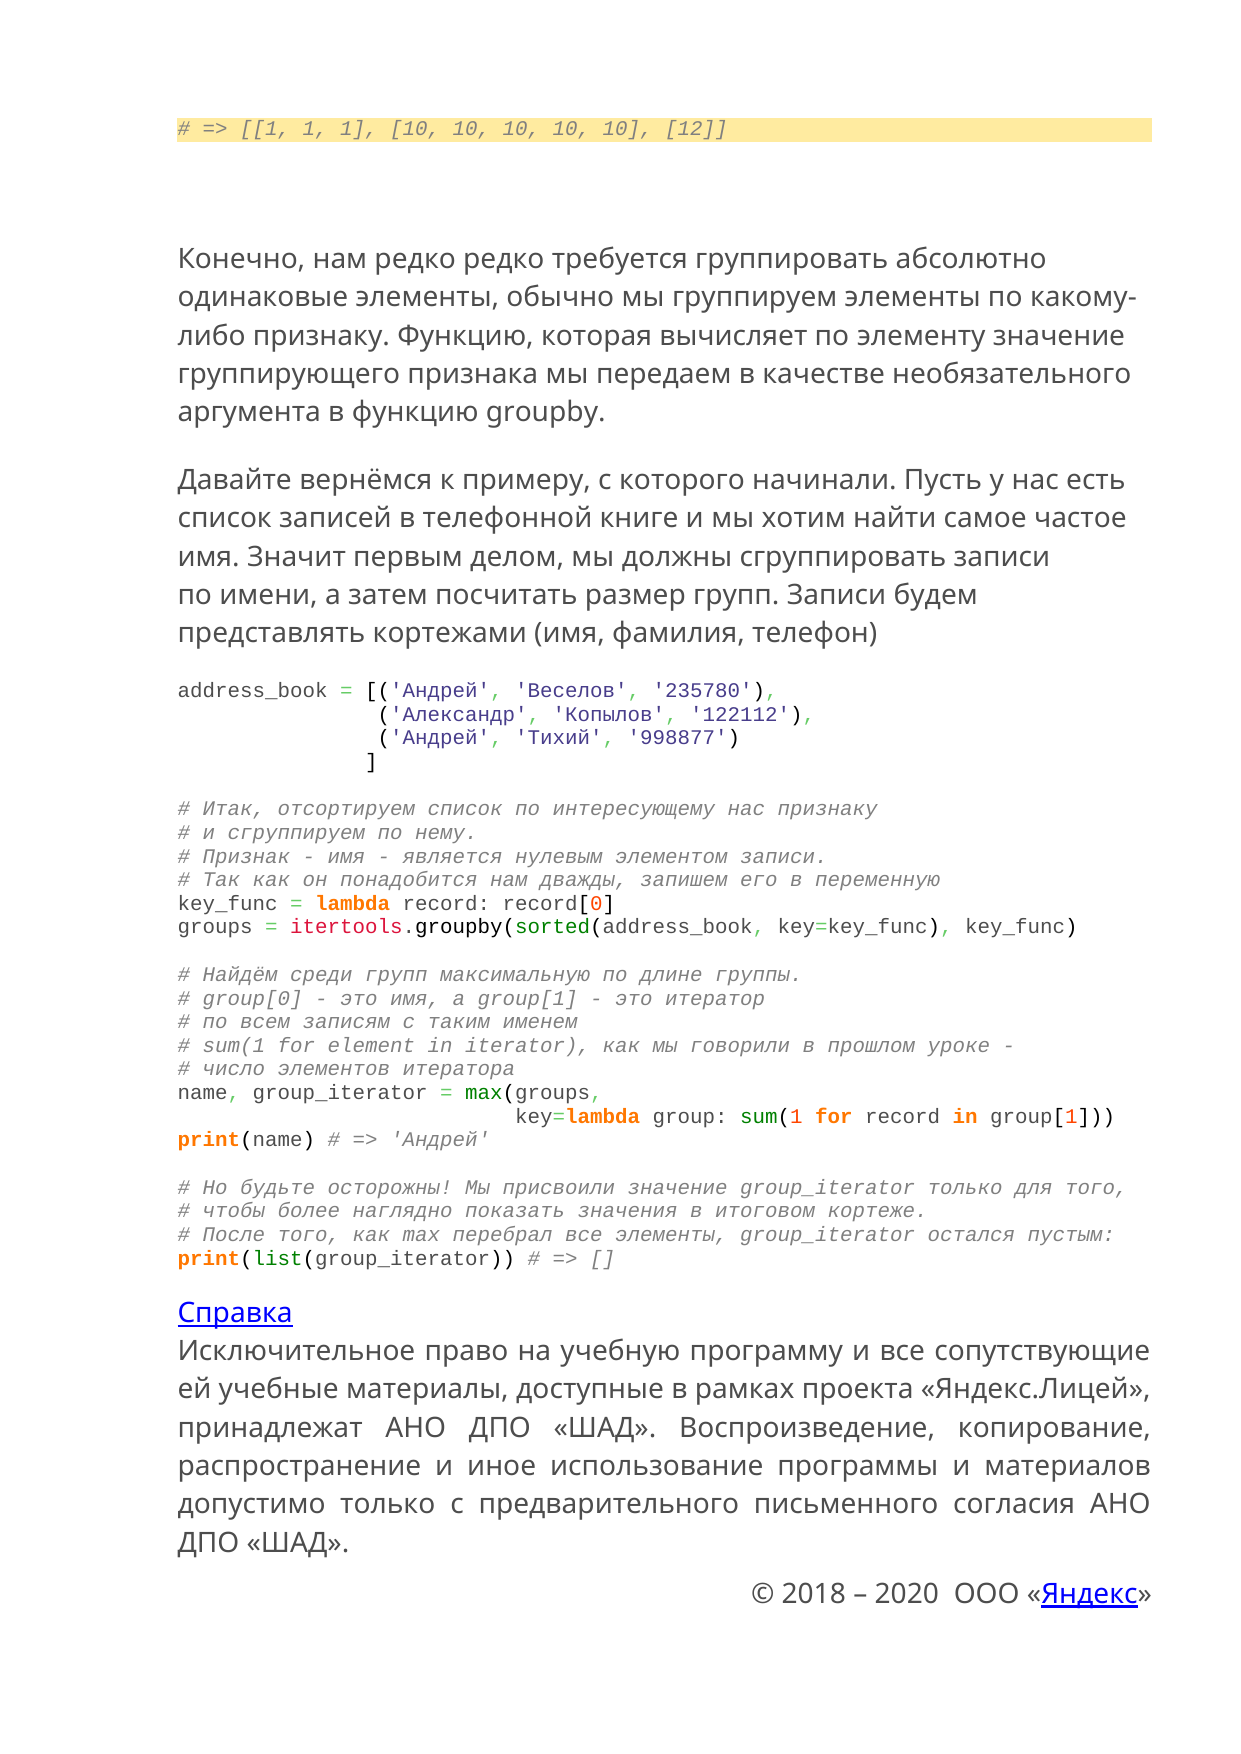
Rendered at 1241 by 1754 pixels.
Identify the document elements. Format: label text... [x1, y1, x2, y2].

text print(list(group_iterator)) # => [] [177, 1248, 1152, 1271]
text Давайте вернёмся к примеру, с которого начинали. Пусть у нас есть список записей в телефонной книге и мы хотим найти самое частое имя. Значит первым делом, мы должны сгруппировать записи по имени, а затем посчитать размер групп. Записи будем представлять кортежами (имя, фамилия, телефон) [177, 459, 1152, 651]
text groups = itertools.groupby(sorted(address_book, key=key_func), key_func) [177, 917, 1152, 940]
text © 2018 – 2020 ООО «Яндекс» [177, 1573, 1152, 1611]
text key_func = lambda record: record[0] [177, 893, 1152, 917]
text # group[0] - это имя, а group[1] - это итератор # по всем записям с таким именем [177, 987, 1152, 1035]
text # => [[1, 1, 1], [10, 10, 10, 10, 10], [12]] [177, 118, 1152, 142]
text # Но будьте осторожны! Мы присвоили значение group_iterator только для того, [177, 1177, 1152, 1200]
text address_book = [('Андрей', 'Веселов', '235780'), ('Александр', 'Копылов', '122112'), ('Андрей', 'Тихий', '998877') ] [177, 680, 1152, 775]
text # Найдём среди групп максимальную по длине группы. [177, 964, 1152, 987]
text # После того, как max перебрал все элементы, group_iterator остался пустым: [177, 1224, 1152, 1248]
text # Итак, отсортируем список по интересующему нас признаку # и сгруппируем по нему. [177, 798, 1152, 846]
text # Признак - имя - является нулевым элементом записи. [177, 846, 1152, 869]
text name, group_iterator = max(groups, key=lambda group: sum(1 for record in group[1])) [177, 1082, 1152, 1129]
text # sum(1 for element in iterator), как мы говорили в прошлом уроке - # число элементов итератора [177, 1035, 1152, 1082]
text # чтобы более наглядно показать значения в итоговом кортеже. [177, 1200, 1152, 1224]
text # Так как он понадобится нам дважды, запишем его в переменную [177, 869, 1152, 893]
text Исключительное право на учебную программу и все сопутствующие ей учебные материалы, доступные в рамках проекта «Яндекс.Лицей», принадлежат АНО ДПО «ШАД». Воспроизведение, копирование, распространение и иное использование программы и материалов допустимо только с предварительного письменного согласия АНО ДПО «ШАД». [177, 1330, 1152, 1560]
text Конечно, нам редко редко требуется группировать абсолютно одинаковые элементы, обычно мы группируем элементы по какому-либо признаку. Функцию, которая вычисляет по элементу значение группирующего признака мы передаем в качестве необязательного аргумента в функцию groupby. [177, 238, 1152, 430]
text Справка [177, 1292, 1152, 1330]
text print(name) # => 'Андрей' [177, 1129, 1152, 1153]
